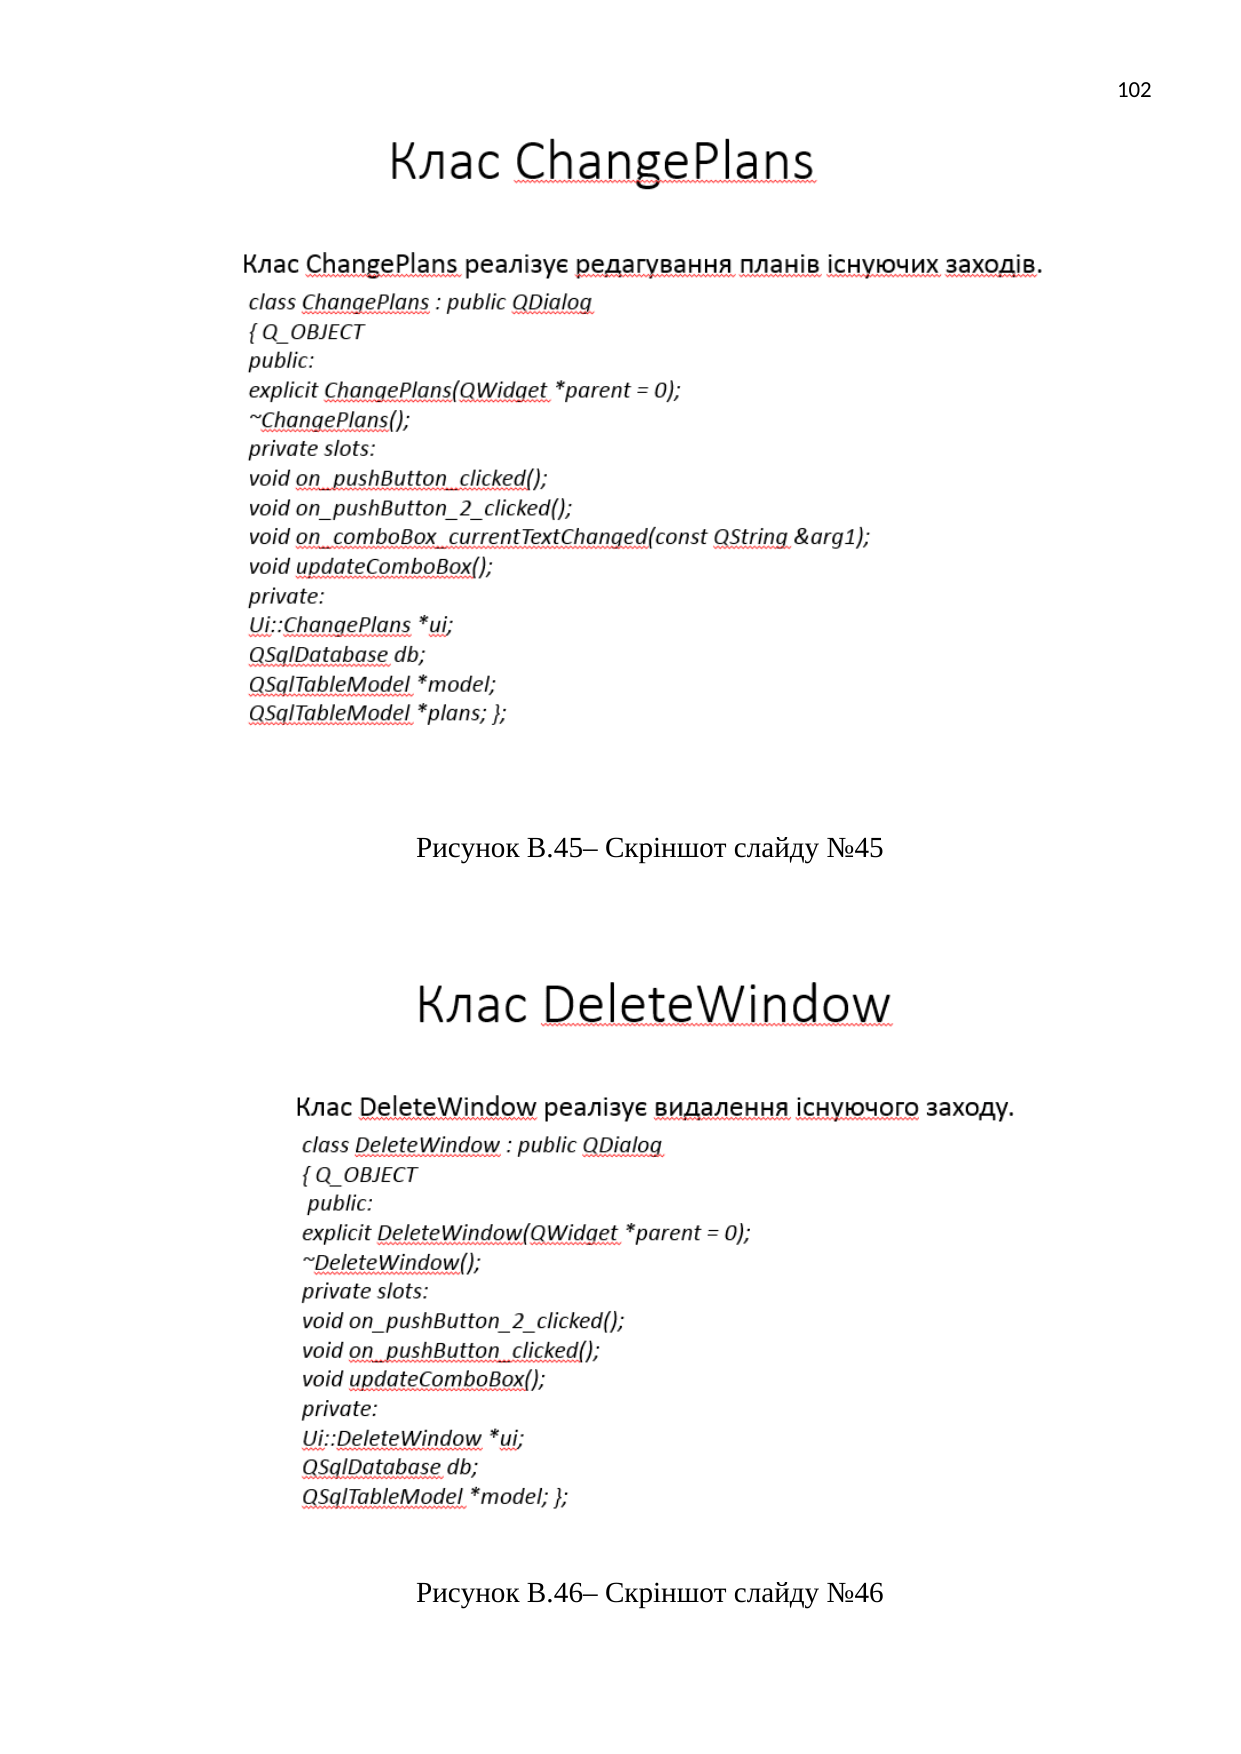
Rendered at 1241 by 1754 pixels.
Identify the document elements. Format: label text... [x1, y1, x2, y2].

picture [147, 964, 1152, 1544]
picture [147, 116, 1152, 733]
text Рисунок В.45– Скріншот слайду №45 [148, 831, 1152, 864]
text Рисунок В.46– Скріншот слайду №46 [148, 1575, 1152, 1608]
